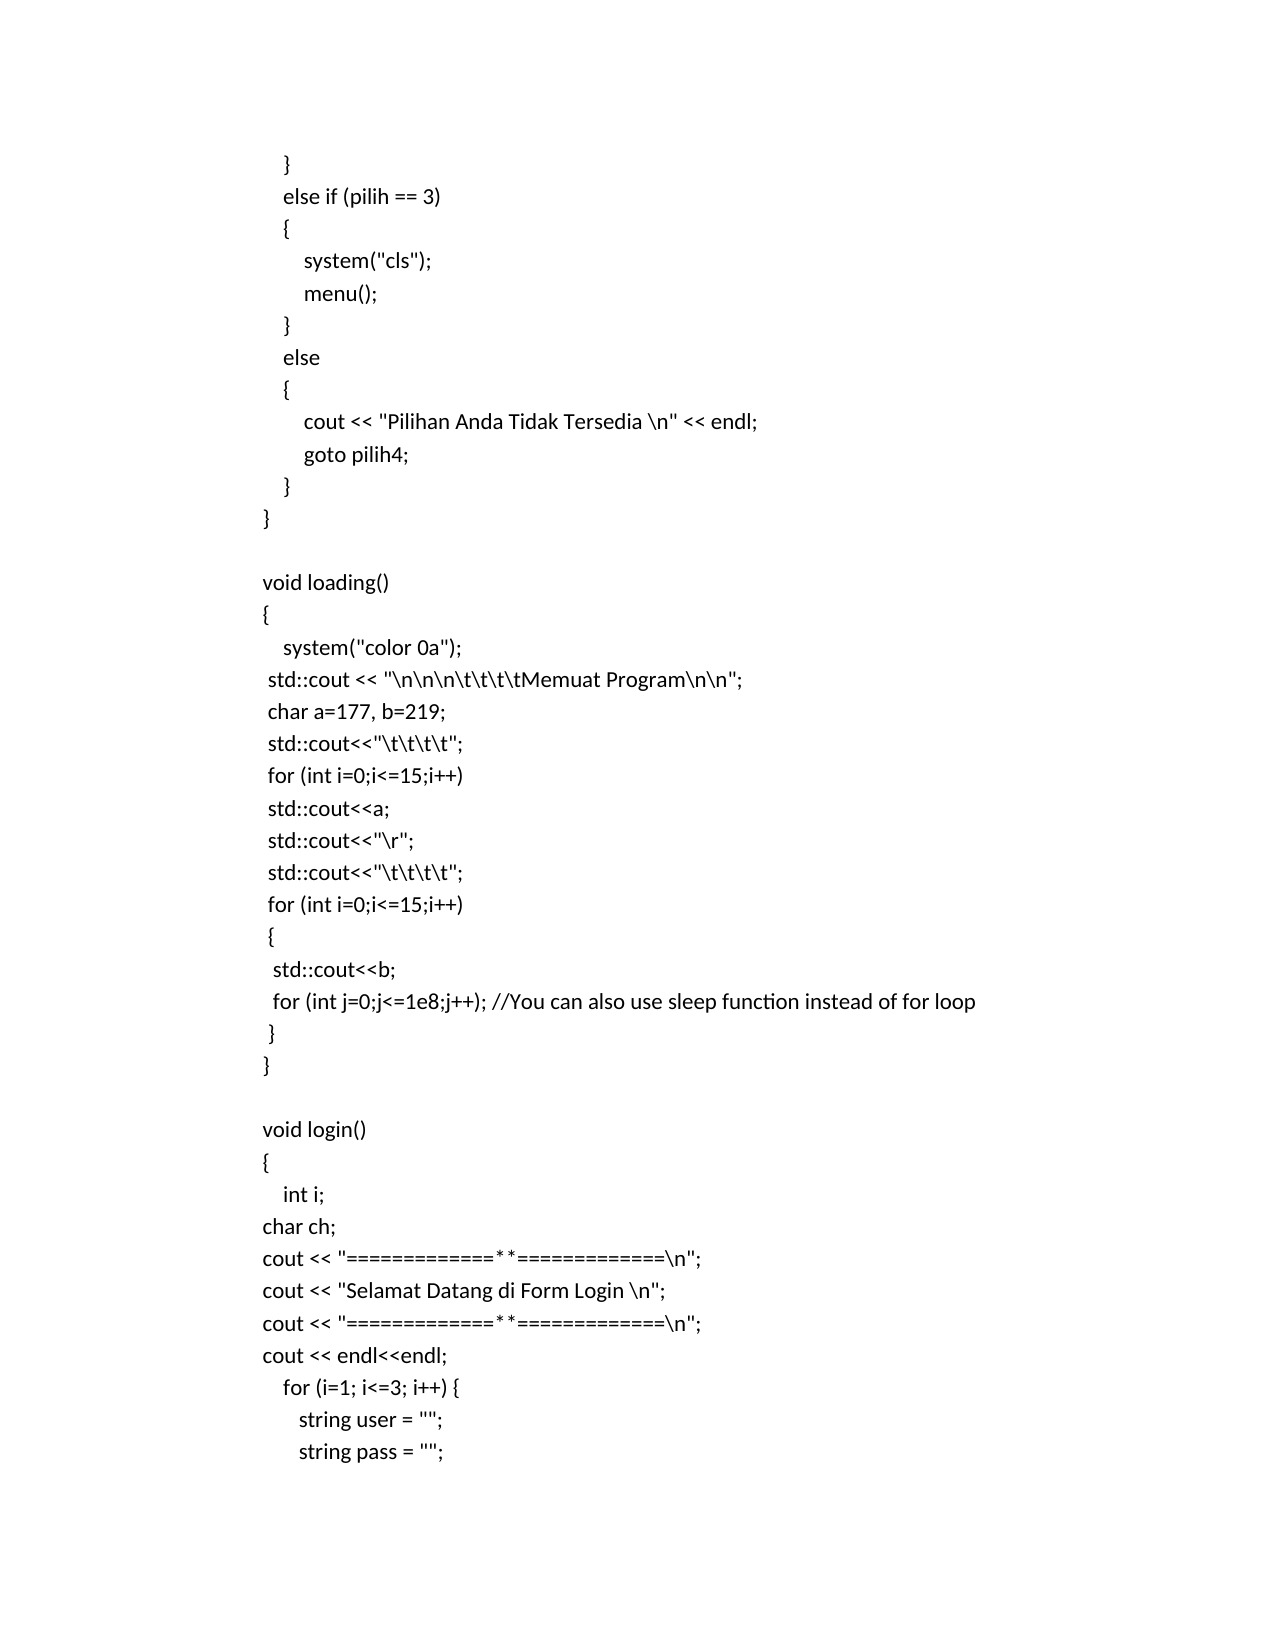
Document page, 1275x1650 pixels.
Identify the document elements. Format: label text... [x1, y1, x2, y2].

list for (int i=0;i<=15;i++) [262, 762, 1125, 789]
list int i; [262, 1180, 1125, 1208]
list } [262, 472, 1125, 500]
list { [262, 214, 1125, 242]
list else [262, 343, 1125, 371]
list string user = ""; [262, 1405, 1125, 1433]
list std::cout<<"\r"; [262, 826, 1125, 854]
list system("cls"); [262, 247, 1125, 274]
list std::cout << "\n\n\n\t\t\t\tMemuat Program\n\n"; [262, 665, 1125, 693]
list else if (pilih == 3) [262, 182, 1125, 210]
list cout << "Pilihan Anda Tidak Tersedia \n" << endl; [262, 407, 1125, 436]
list std::cout<<"\t\t\t\t"; [262, 729, 1125, 757]
list { [262, 375, 1125, 403]
list { [262, 601, 1125, 629]
list void loading() [262, 568, 1125, 596]
list std::cout<<"\t\t\t\t"; [262, 858, 1125, 886]
list goto pilih4; [262, 440, 1125, 468]
list cout << "=============**=============\n"; [262, 1309, 1125, 1337]
list } [262, 504, 1125, 532]
list string pass = ""; [262, 1437, 1125, 1466]
list void login() [262, 1116, 1125, 1144]
list char ch; [262, 1212, 1125, 1240]
list } [262, 150, 1125, 178]
list for (i=1; i<=3; i++) { [262, 1373, 1125, 1401]
list for (int i=0;i<=15;i++) [262, 890, 1125, 918]
list cout << endl<<endl; [262, 1341, 1125, 1369]
list std::cout<<b; [262, 955, 1125, 983]
list { [262, 1148, 1125, 1176]
list cout << "Selamat Datang di Form Login \n"; [262, 1277, 1125, 1304]
list } [262, 1051, 1125, 1079]
list cout << "=============**=============\n"; [262, 1244, 1125, 1272]
list for (int j=0;j<=1e8;j++); //You can also use sleep function instead of for loop [262, 987, 1125, 1015]
list } [262, 311, 1125, 339]
list char a=177, b=219; [262, 697, 1125, 725]
list menu(); [262, 279, 1125, 307]
list system("color 0a"); [262, 633, 1125, 661]
list std::cout<<a; [262, 794, 1125, 822]
list } [262, 1019, 1125, 1047]
list { [262, 922, 1125, 951]
